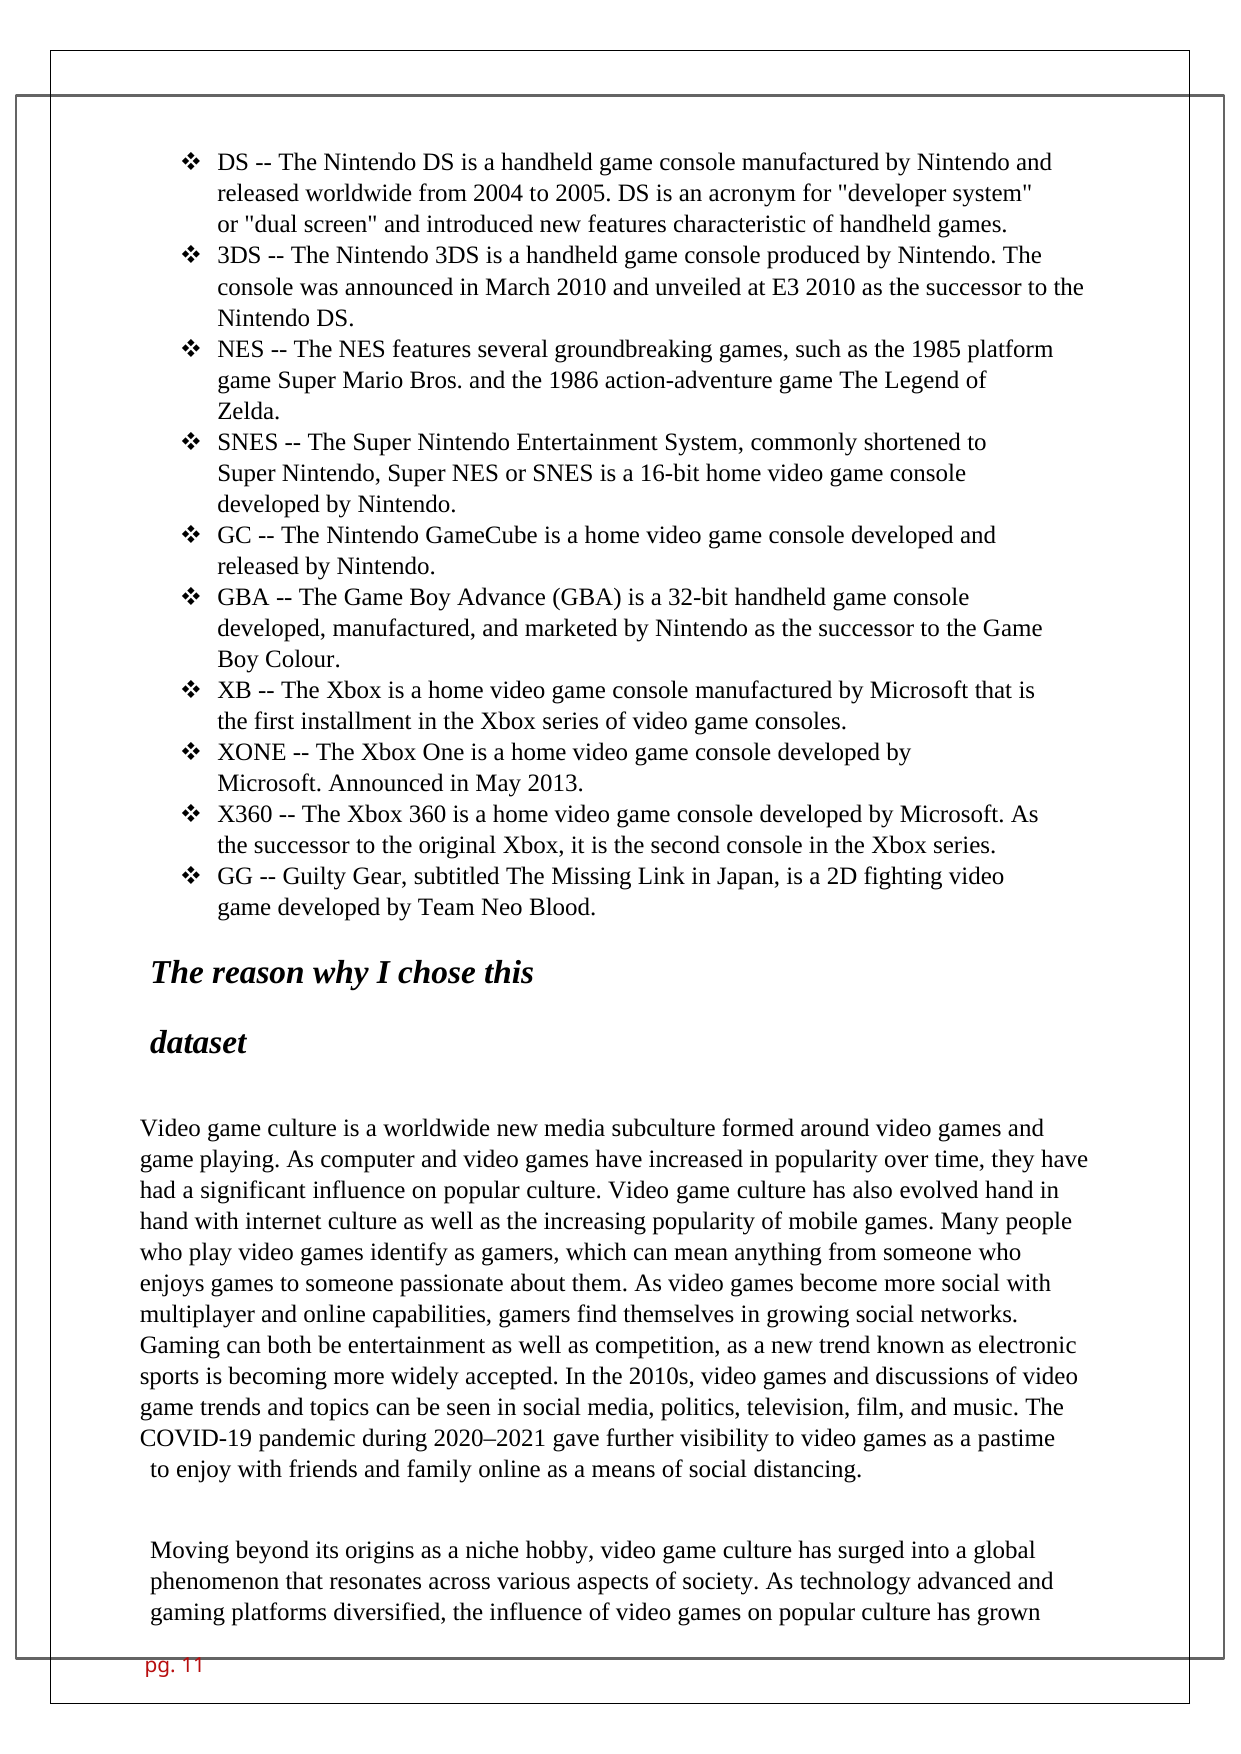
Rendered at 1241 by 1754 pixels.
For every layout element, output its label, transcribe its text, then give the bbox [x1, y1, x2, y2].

list DS -- The Nintendo DS is a handheld game console manufactured by Nintendo and released worldwide from 2004 to 2005. DS is an acronym for "developer system" or "dual screen" and introduced new features characteristic of handheld games. [179, 147, 1059, 238]
subtitle The reason why I chose this dataset [150, 952, 641, 1061]
list X360 -- The Xbox 360 is a home video game console developed by Microsoft. As the successor to the original Xbox, it is the second console in the Xbox series. [179, 799, 1073, 859]
list GBA -- The Game Boy Advance (GBA) is a 32-bit handheld game console developed, manufactured, and marketed by Nintendo as the successor to the Game Boy Colour. [179, 582, 1082, 673]
list GC -- The Nintendo GameCube is a home video game console developed and released by Nintendo. [179, 520, 1083, 580]
list NES -- The NES features several groundbreaking games, such as the 1985 platform game Super Mario Bros. and the 1986 action-adventure game The Legend of Zelda. [179, 334, 1055, 424]
text to enjoy with friends and family online as a means of social distancing. [150, 1454, 1101, 1483]
list 3DS -- The Nintendo 3DS is a handheld game console produced by Nintendo. The console was announced in March 2010 and unveiled at E3 2010 as the successor to the Nintendo DS. [179, 241, 1084, 331]
list SNES -- The Super Nintendo Entertainment System, commonly shortened to Super Nintendo, Super NES or SNES is a 16-bit home video game console developed by Nintendo. [179, 427, 1050, 518]
text Video game culture is a worldwide new media subculture formed around video games and game playing. As computer and video games have increased in popularity over time, they have had a significant influence on popular culture. Video game culture has also evolved hand in hand with internet culture as well as the increasing popularity of mobile games. Many people who play video games identify as gamers, which can mean anything from someone who enjoys games to someone passionate about them. As video games become more social with multiplayer and online capabilities, gamers find themselves in growing social networks. Gaming can both be entertainment as well as competition, as a new trend known as electronic sports is becoming more widely accepted. In the 2010s, video games and discussions of video game trends and topics can be seen in social media, politics, television, film, and music. The COVID-19 pandemic during 2020–2021 gave further visibility to video games as a pastime [139, 1113, 1090, 1452]
list GG -- Guilty Gear, subtitled The Missing Link in Japan, is a 2D fighting video game developed by Team Neo Blood. [179, 861, 1063, 921]
list XB -- The Xbox is a home video game console manufactured by Microsoft that is the first installment in the Xbox series of video game consoles. [179, 675, 1071, 735]
list XONE -- The Xbox One is a home video game console developed by Microsoft. Announced in May 2013. [179, 737, 1022, 797]
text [150, 1535, 1066, 1626]
